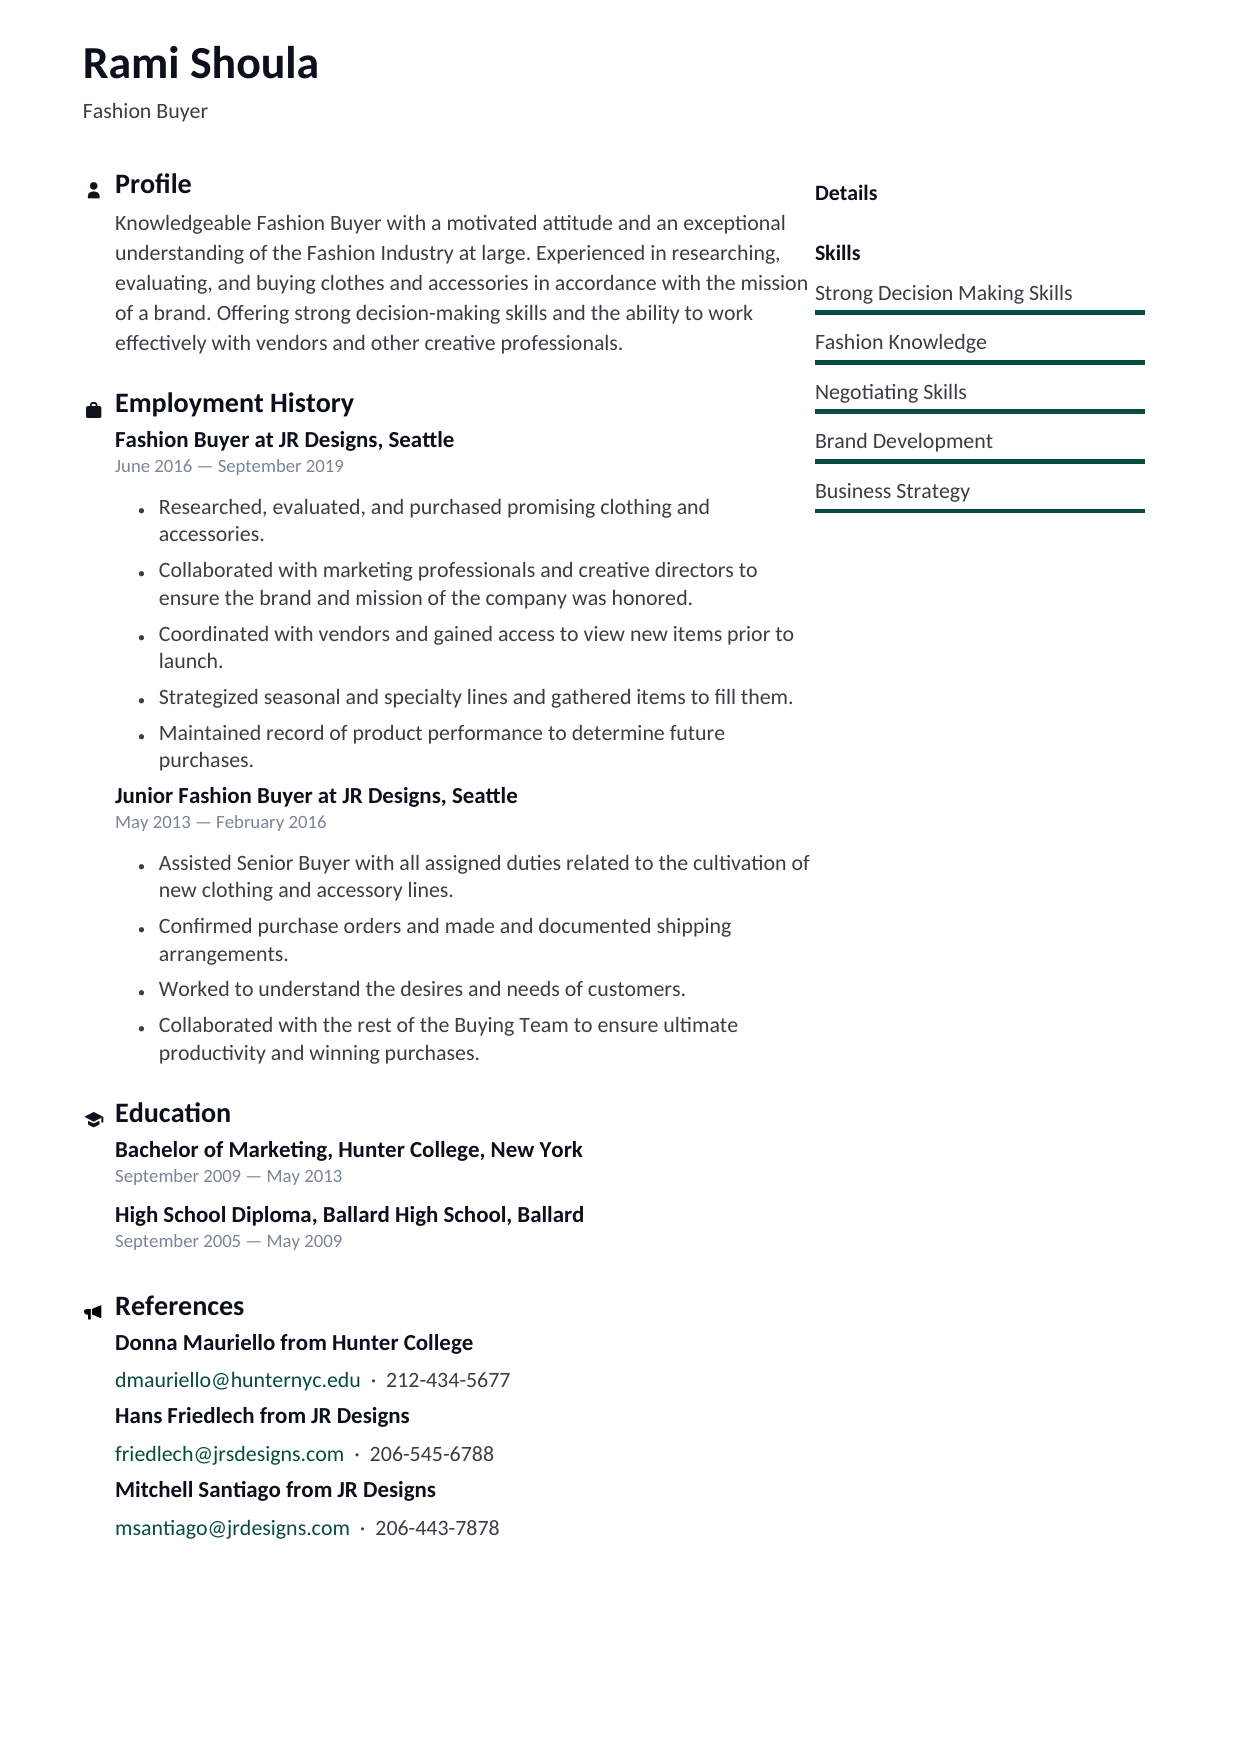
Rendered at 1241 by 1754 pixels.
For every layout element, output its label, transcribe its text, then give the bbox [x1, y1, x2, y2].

picture [82, 179, 105, 202]
picture [82, 1108, 105, 1131]
table_cell [83, 145, 815, 1549]
picture [82, 399, 105, 422]
picture [82, 1301, 105, 1324]
table_header Rami Shoula Fashion Buyer [83, 59, 1146, 145]
table_cell Details Skills [815, 145, 1146, 1549]
